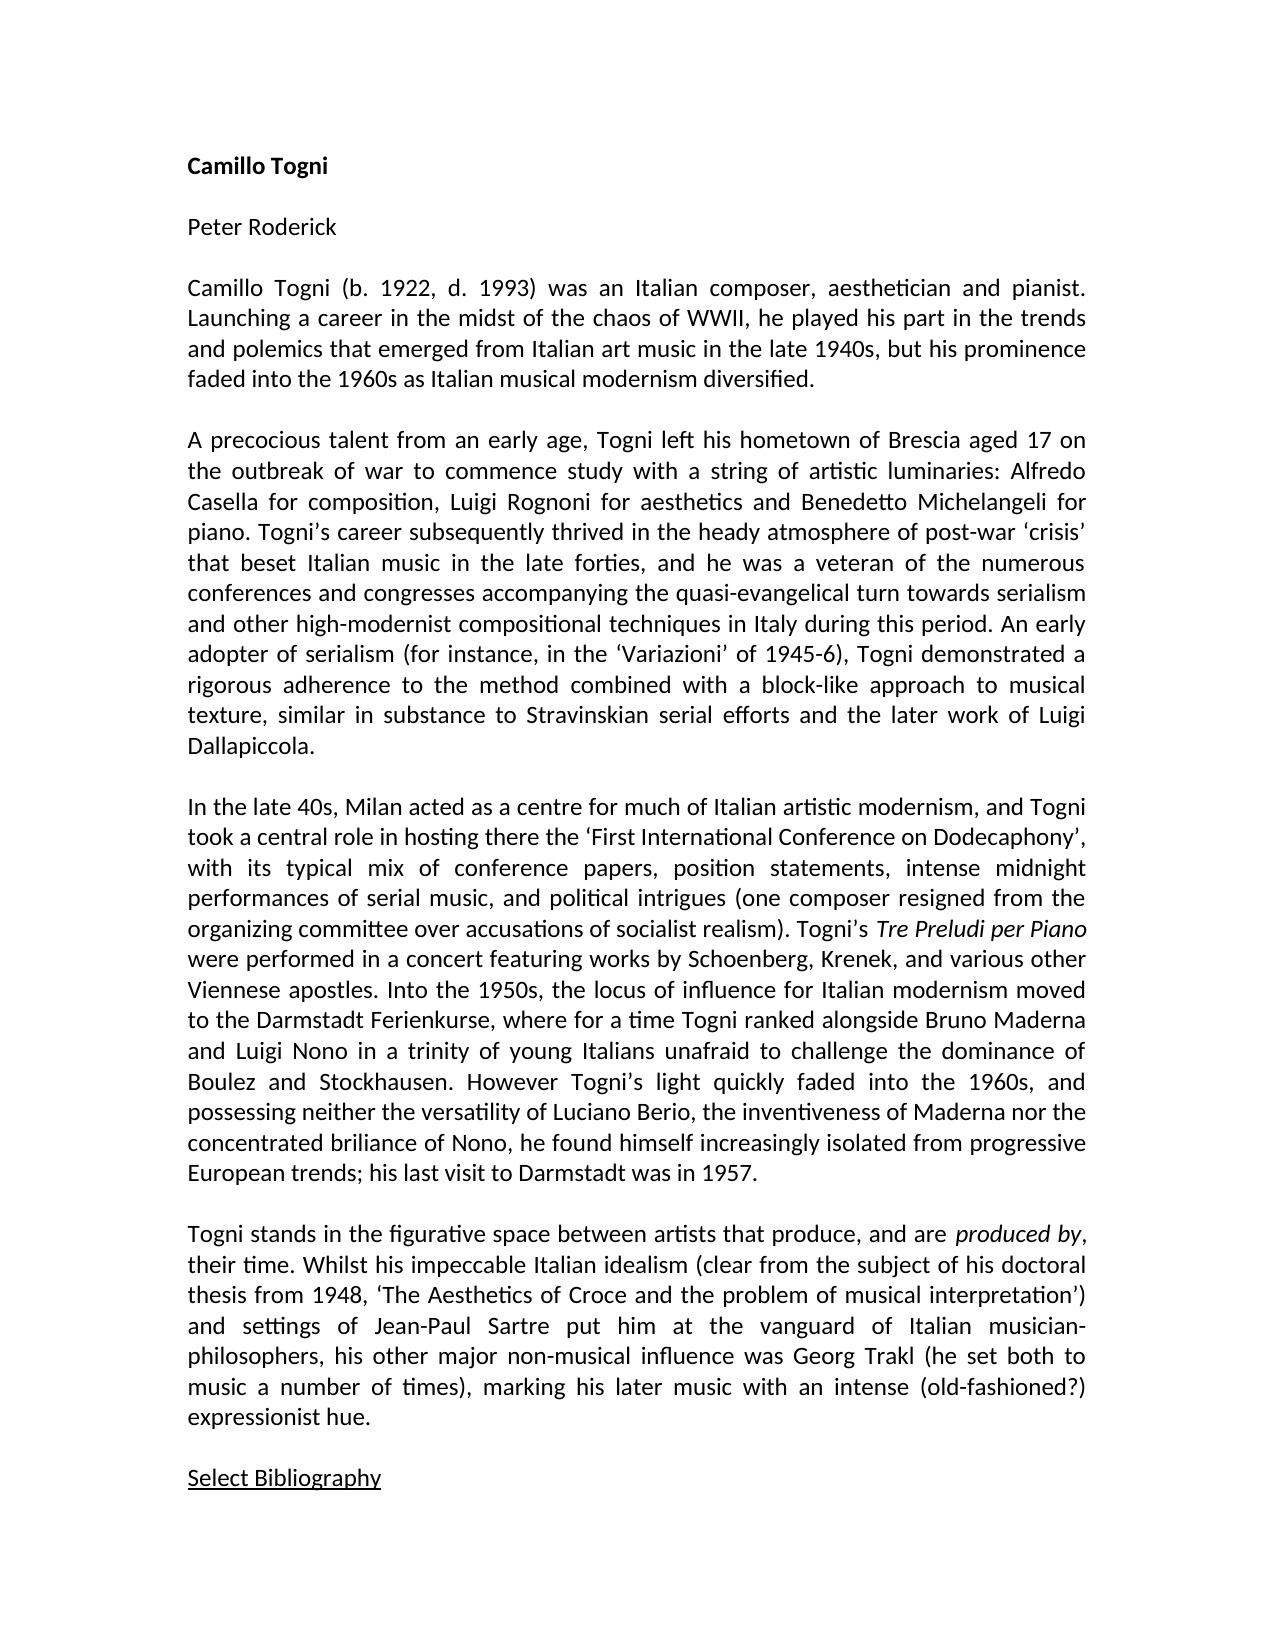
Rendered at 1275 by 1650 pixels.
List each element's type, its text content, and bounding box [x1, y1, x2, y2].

text In the late 40s, Milan acted as a centre for much of Italian artistic modernism, and Togni took a central role in hosting there the ‘First International Conference on Dodecaphony’, with its typical mix of conference papers, position statements, intense midnight performances of serial music, and political intrigues (one composer resigned from the organizing committee over accusations of socialist realism). Togni’s Tre Preludi per Piano were performed in a concert featuring works by Schoenberg, Krenek, and various other Viennese apostles. Into the 1950s, the locus of influence for Italian modernism moved to the Darmstadt Ferienkurse, where for a time Togni ranked alongside Bruno Maderna and Luigi Nono in a trinity of young Italians unafraid to challenge the dominance of Boulez and Stockhausen. However Togni’s light quickly faded into the 1960s, and possessing neither the versatility of Luciano Berio, the inventiveness of Maderna nor the concentrated briliance of Nono, he found himself increasingly isolated from progressive European trends; his last visit to Darmstadt was in 1957. [187, 791, 1087, 1188]
text A precocious talent from an early age, Togni left his hometown of Brescia aged 17 on the outbreak of war to commence study with a string of artistic luminaries: Alfredo Casella for composition, Luigi Rognoni for aesthetics and Benedetto Michelangeli for piano. Togni’s career subsequently thrived in the heady atmosphere of post-war ‘crisis’ that beset Italian music in the late forties, and he was a veteran of the numerous conferences and congresses accompanying the quasi-evangelical turn towards serialism and other high-modernist compositional techniques in Italy during this period. An early adopter of serialism (for instance, in the ‘Variazioni’ of 1945-6), Togni demonstrated a rigorous adherence to the method combined with a block-like approach to musical texture, similar in substance to Stravinskian serial efforts and the later work of Luigi Dallapiccola. [187, 425, 1087, 760]
text Select Bibliography [187, 1462, 1087, 1493]
text Camillo Togni [187, 150, 1087, 181]
text Peter Roderick [187, 211, 1087, 242]
text Togni stands in the figurative space between artists that produce, and are produced by, their time. Whilst his impeccable Italian idealism (clear from the subject of his doctoral thesis from 1948, ‘The Aesthetics of Croce and the problem of musical interpretation’) and settings of Jean-Paul Sartre put him at the vanguard of Italian musician-philosophers, his other major non-musical influence was Georg Trakl (he set both to music a number of times), marking his later music with an intense (old-fashioned?) expressionist hue. [187, 1218, 1087, 1432]
text Camillo Togni (b. 1922, d. 1993) was an Italian composer, aesthetician and pianist. Launching a career in the midst of the chaos of WWII, he played his part in the trends and polemics that emerged from Italian art music in the late 1940s, but his prominence faded into the 1960s as Italian musical modernism diversified. [187, 272, 1087, 394]
